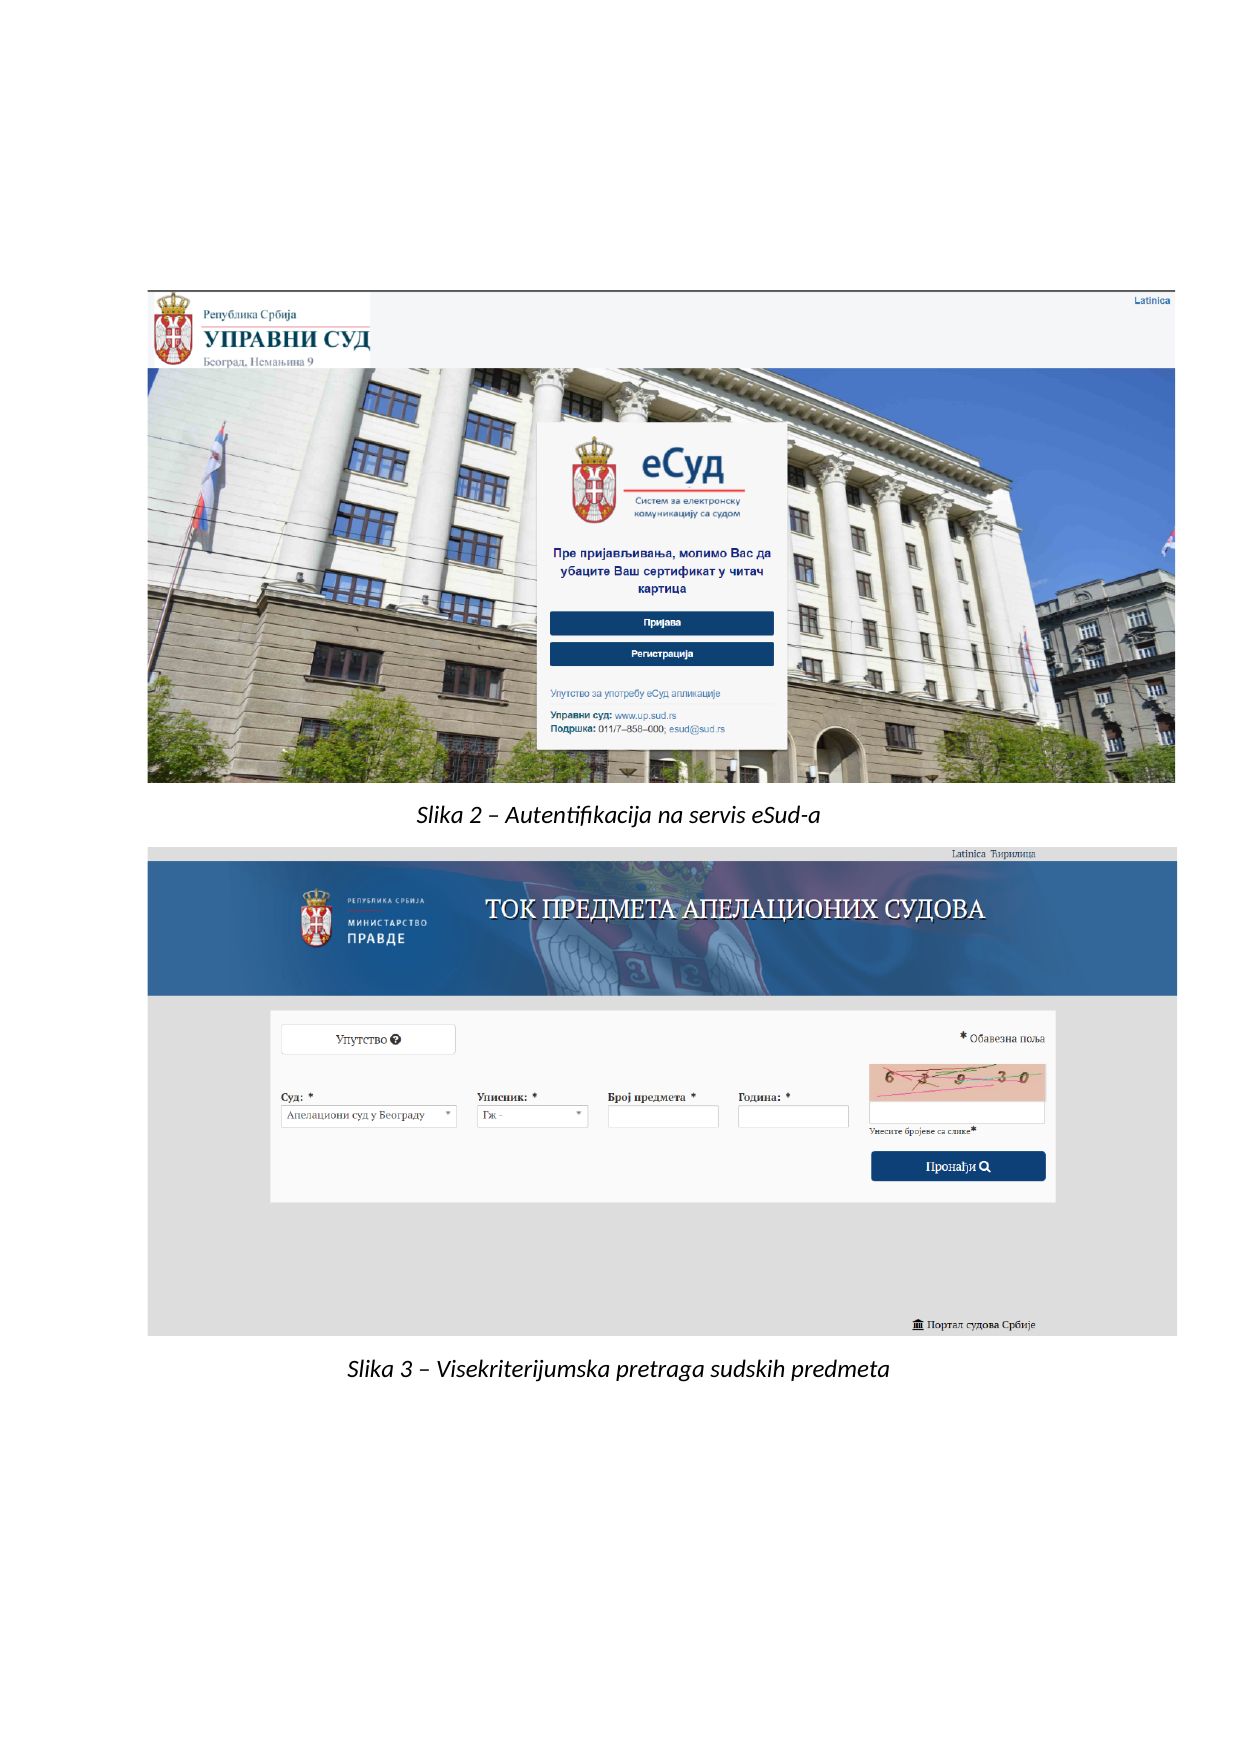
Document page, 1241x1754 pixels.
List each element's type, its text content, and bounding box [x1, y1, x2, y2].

text Slika 3 – Visekriterijumska pretraga sudskih predmeta [148, 1353, 1093, 1383]
text Slika 2 – Autentifikacija na servis eSud-a [148, 799, 1093, 830]
picture [147, 290, 1175, 783]
picture [147, 847, 1178, 1336]
